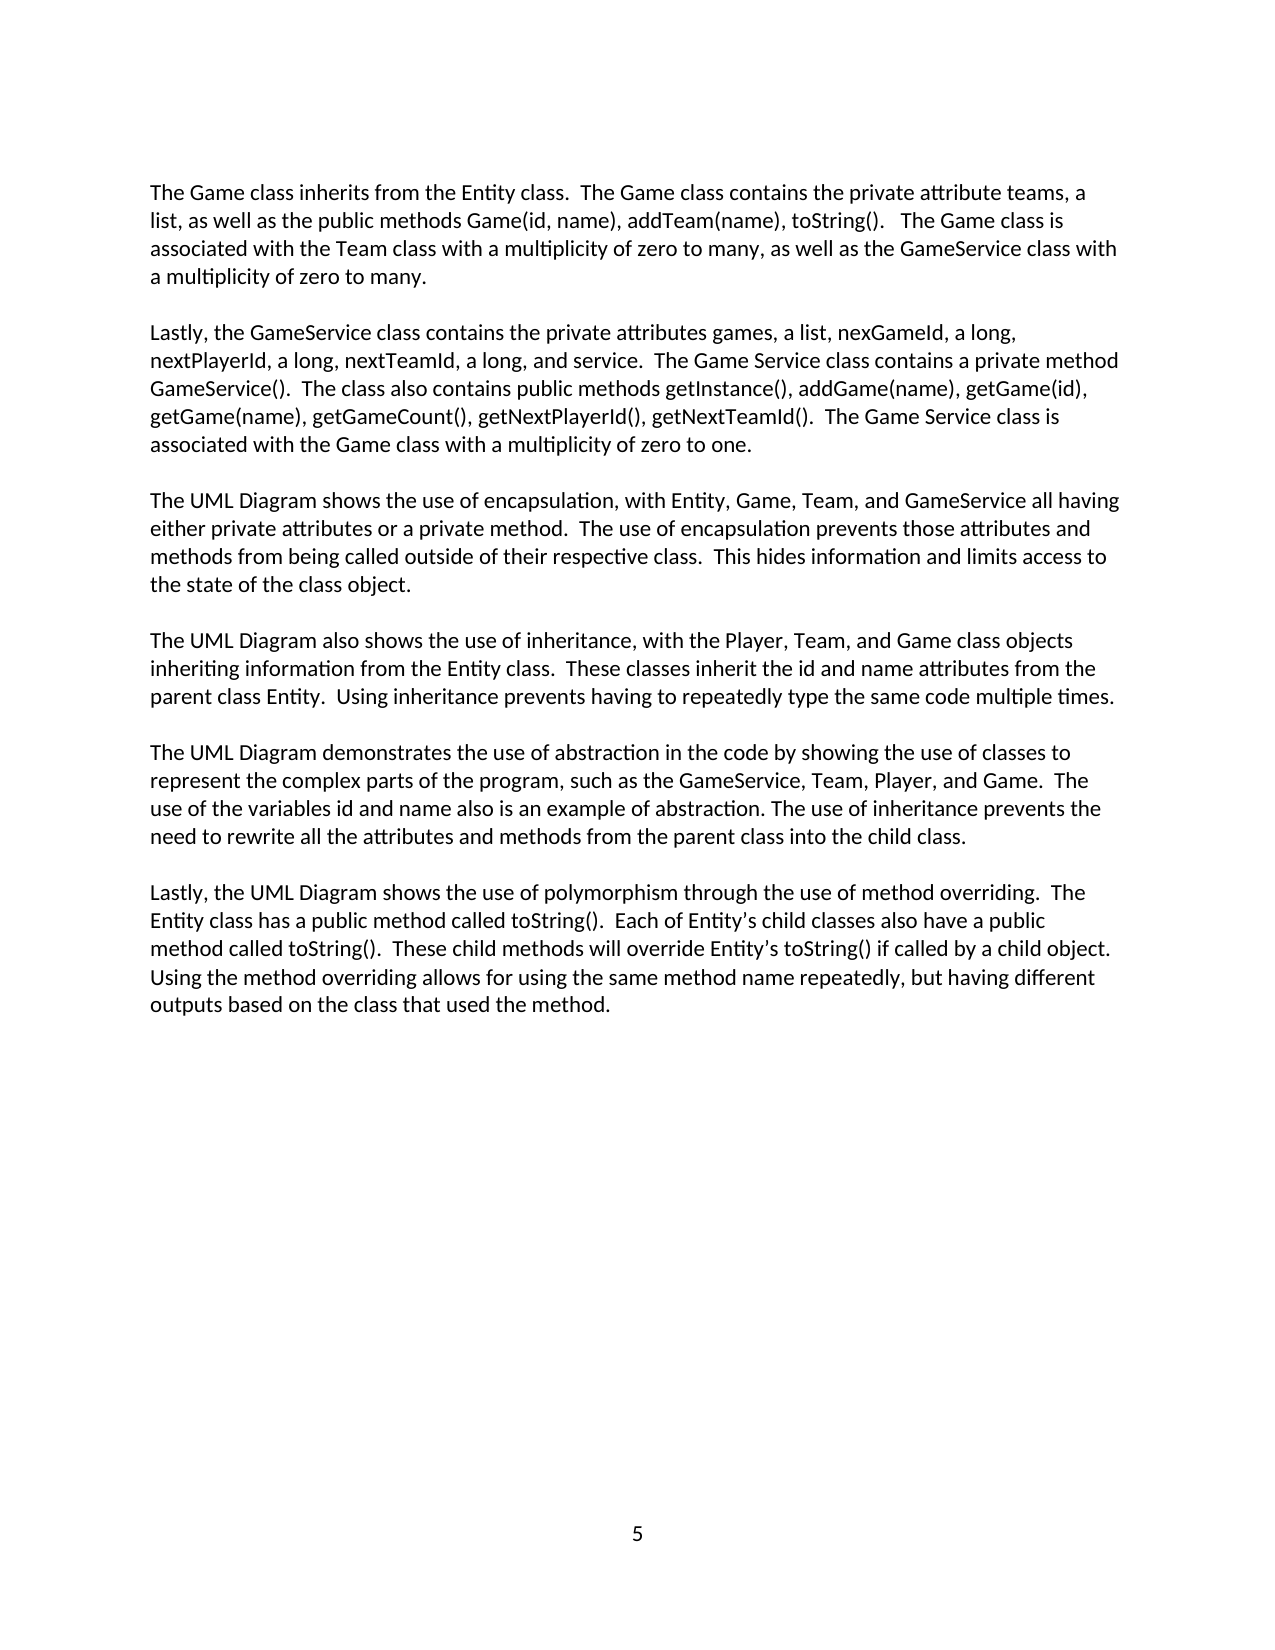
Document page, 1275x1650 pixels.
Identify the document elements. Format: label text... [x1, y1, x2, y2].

text Lastly, the UML Diagram shows the use of polymorphism through the use of method overriding. The Entity class has a public method called toString(). Each of Entity’s child classes also have a public method called toString(). These child methods will override Entity’s toString() if called by a child object. Using the method overriding allows for using the same method name repeatedly, but having different outputs based on the class that used the method. [150, 878, 1125, 1019]
text The UML Diagram demonstrates the use of abstraction in the code by showing the use of classes to represent the complex parts of the program, such as the GameService, Team, Player, and Game. The use of the variables id and name also is an example of abstraction. The use of inheritance prevents the need to rewrite all the attributes and methods from the parent class into the child class. [150, 738, 1125, 851]
text Lastly, the GameService class contains the private attributes games, a list, nexGameId, a long, nextPlayerId, a long, nextTeamId, a long, and service. The Game Service class contains a private method GameService(). The class also contains public methods getInstance(), addGame(name), getGame(id), getGame(name), getGameCount(), getNextPlayerId(), getNextTeamId(). The Game Service class is associated with the Game class with a multiplicity of zero to one. [150, 318, 1125, 458]
text The Game class inherits from the Entity class. The Game class contains the private attribute teams, a list, as well as the public methods Game(id, name), addTeam(name), toString(). The Game class is associated with the Team class with a multiplicity of zero to many, as well as the GameService class with a multiplicity of zero to many. [150, 178, 1125, 290]
text The UML Diagram shows the use of encapsulation, with Entity, Game, Team, and GameService all having either private attributes or a private method. The use of encapsulation prevents those attributes and methods from being called outside of their respective class. This hides information and limits access to the state of the class object. [150, 486, 1125, 598]
text The UML Diagram also shows the use of inheritance, with the Player, Team, and Game class objects inheriting information from the Entity class. These classes inherit the id and name attributes from the parent class Entity. Using inheritance prevents having to repeatedly type the same code multiple times. [150, 626, 1125, 710]
